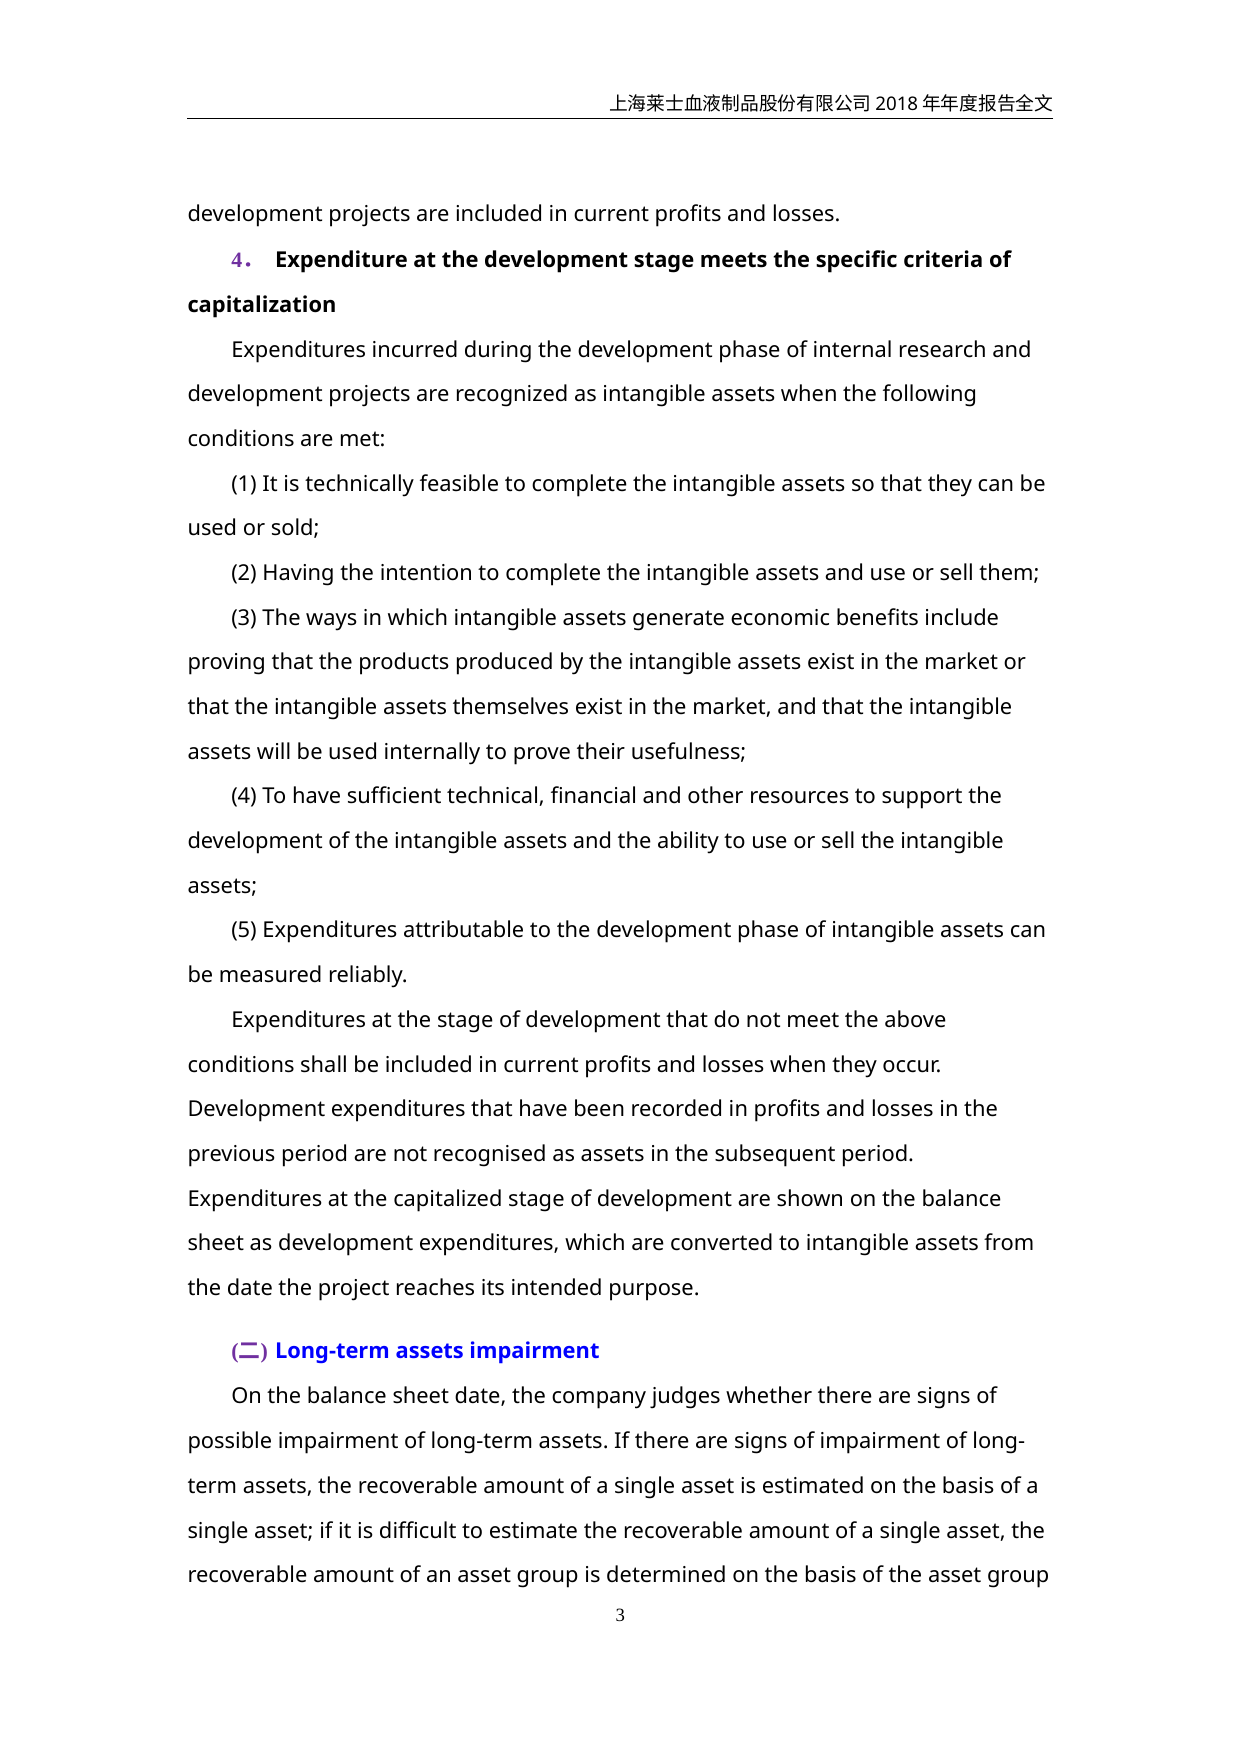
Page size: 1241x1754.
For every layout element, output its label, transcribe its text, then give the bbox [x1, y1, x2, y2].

text Expenditures at the stage of development that do not meet the above conditions shall be included in current profits and losses when they occur. Development expenditures that have been recorded in profits and losses in the previous period are not recognised as assets in the subsequent period. Expenditures at the capitalized stage of development are shown on the balance sheet as development expenditures, which are converted to intangible assets from the date the project reaches its intended purpose. [187, 1004, 1053, 1302]
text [187, 197, 1053, 227]
text Expenditures incurred during the development phase of internal research and development projects are recognized as intangible assets when the following conditions are met: [187, 333, 1053, 453]
text (3) The ways in which intangible assets generate economic benefits include proving that the products produced by the intangible assets exist in the market or that the intangible assets themselves exist in the market, and that the intangible assets will be used internally to prove their usefulness; [187, 602, 1053, 766]
list Expenditure at the development stage meets the specific criteria of capitalization [187, 242, 1053, 319]
text (2) Having the intention to complete the intangible assets and use or sell them; [187, 557, 1053, 587]
text (1) It is technically feasible to complete the intangible assets so that they can be used or sold; [187, 468, 1053, 542]
text (5) Expenditures attributable to the development phase of intangible assets can be measured reliably. [187, 914, 1053, 989]
text (4) To have sufficient technical, financial and other resources to support the development of the intangible assets and the ability to use or sell the intangible assets; [187, 780, 1053, 899]
list Long-term assets impairment [187, 1333, 1053, 1365]
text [187, 1381, 1053, 1589]
